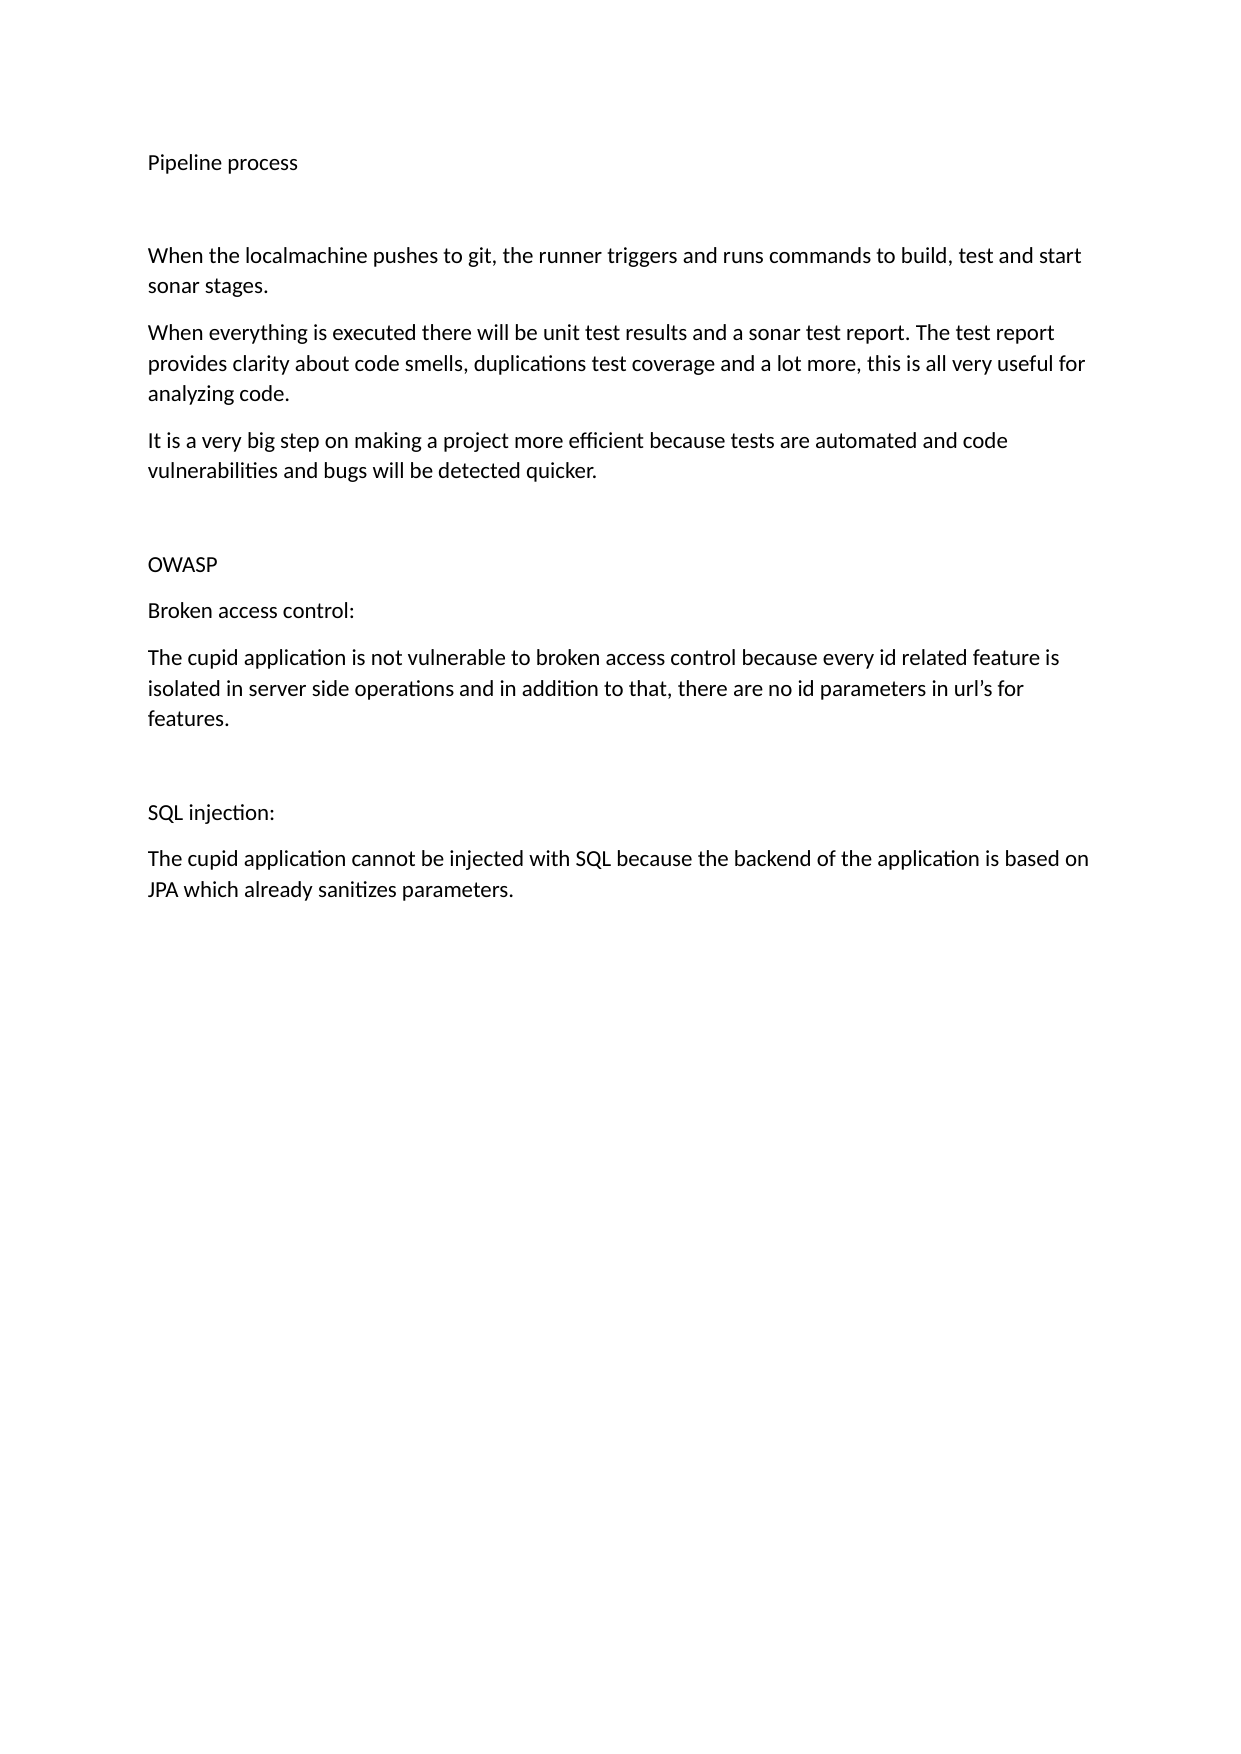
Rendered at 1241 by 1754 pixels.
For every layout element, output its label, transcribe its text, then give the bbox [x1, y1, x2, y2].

text OWASP [148, 550, 1093, 578]
text The cupid application cannot be injected with SQL because the backend of the application is based on JPA which already sanitizes parameters. [148, 844, 1093, 903]
text Broken access control: [148, 597, 1093, 624]
text The cupid application is not vulnerable to broken access control because every id related feature is isolated in server side operations and in addition to that, there are no id parameters in url’s for features. [148, 643, 1093, 732]
text SQL injection: [148, 798, 1093, 826]
text Pipeline process [148, 148, 1093, 176]
text It is a very big step on making a project more efficient because tests are automated and code vulnerabilities and bugs will be detected quicker. [148, 426, 1093, 484]
text When the localmachine pushes to git, the runner triggers and runs commands to build, test and start sonar stages. [148, 241, 1093, 299]
text When everything is executed there will be unit test results and a sonar test report. The test report provides clarity about code smells, duplications test coverage and a lot more, this is all very useful for analyzing code. [148, 318, 1093, 407]
